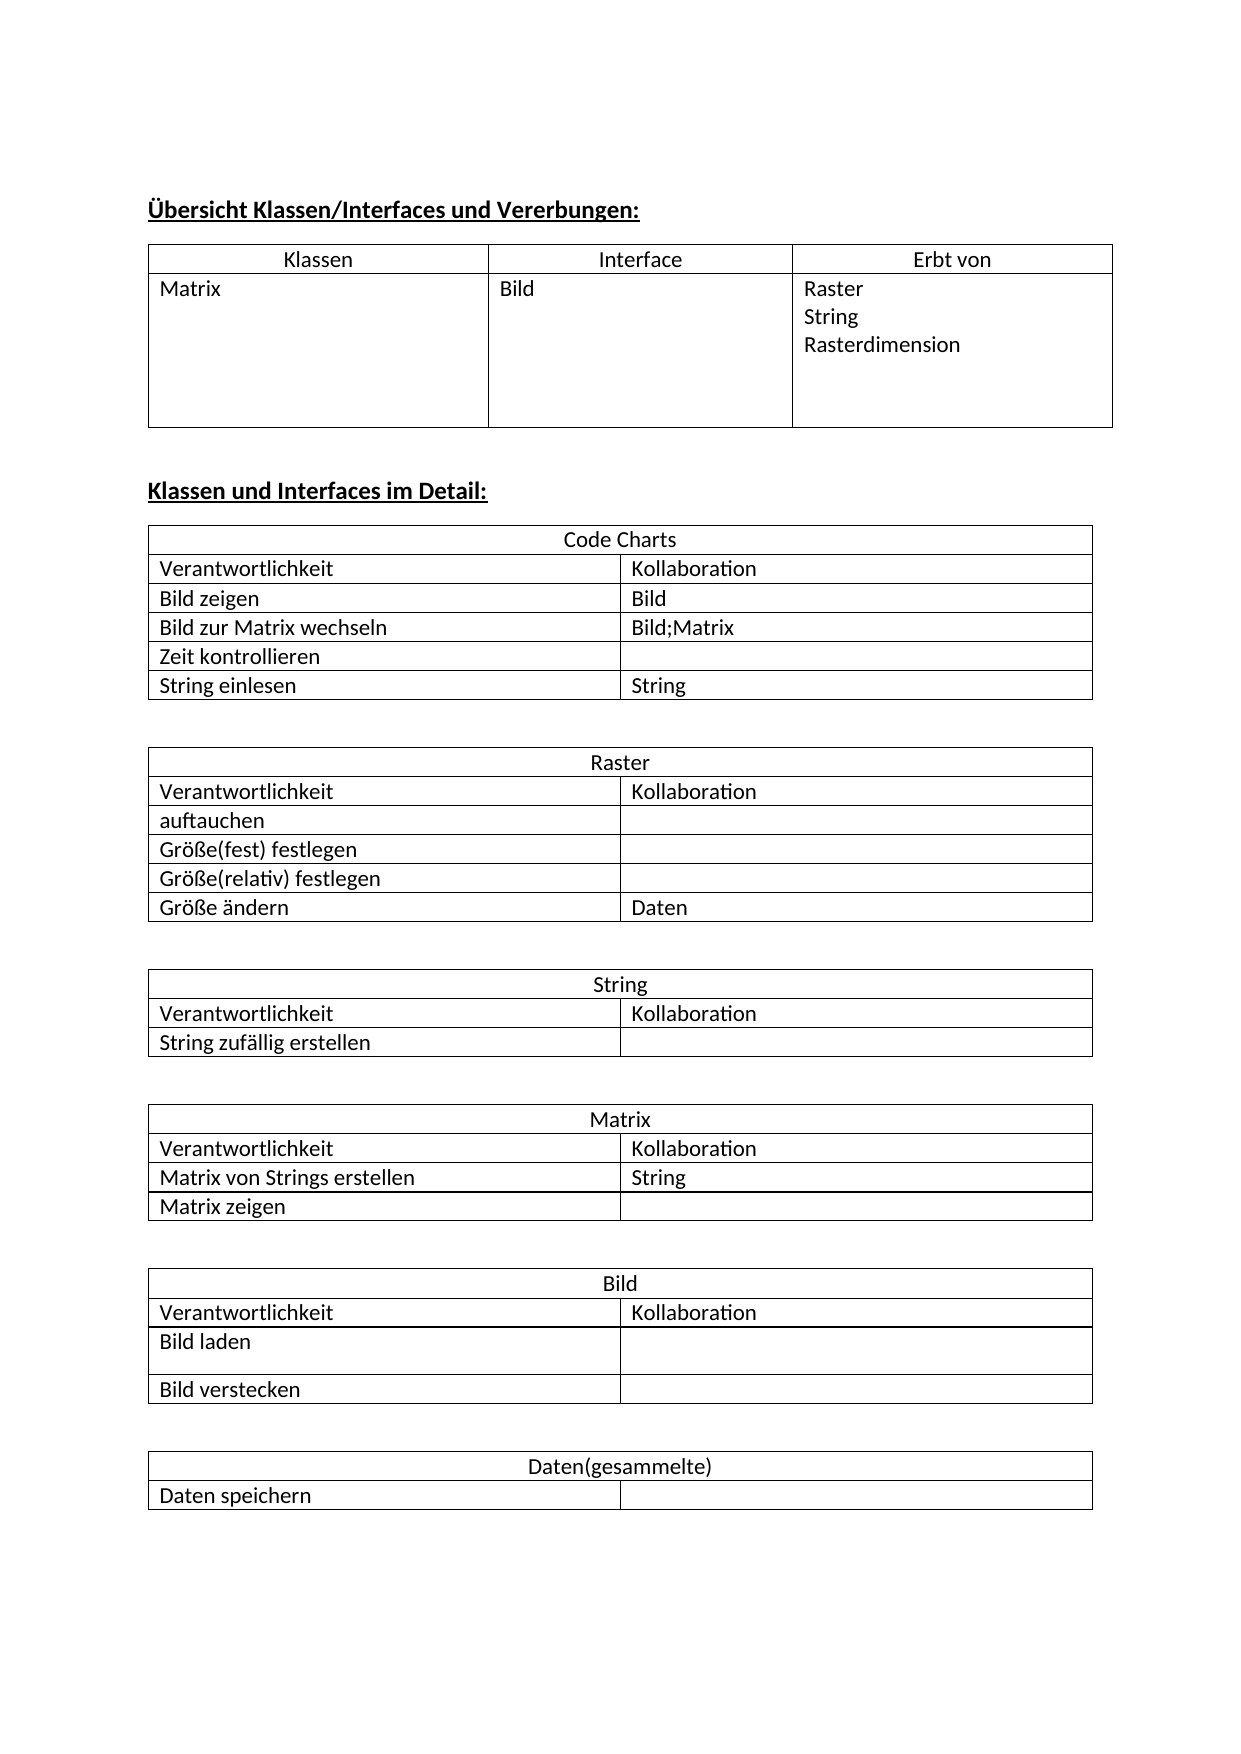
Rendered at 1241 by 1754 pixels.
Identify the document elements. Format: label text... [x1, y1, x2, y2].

table_cell Kollaboration [621, 777, 1092, 805]
table_cell Kollaboration [621, 555, 1092, 583]
table_cell Zeit kontrollieren [149, 642, 620, 670]
table_cell Kollaboration [621, 999, 1092, 1027]
table_cell String zufällig erstellen [149, 1028, 620, 1056]
table_cell Bild verstecken [149, 1375, 620, 1403]
table_cell Matrix von Strings erstellen [149, 1163, 620, 1191]
table_cell [621, 1028, 1092, 1056]
table_cell Bild zeigen [149, 584, 620, 612]
table_cell Matrix [149, 274, 488, 427]
table_cell [621, 1375, 1092, 1403]
table_cell Verantwortlichkeit [149, 777, 620, 805]
table_cell Größe(relativ) festlegen [149, 864, 620, 892]
table_cell [621, 806, 1092, 834]
table_cell Größe ändern [149, 893, 620, 921]
table_cell String [621, 1163, 1092, 1191]
table_cell [621, 864, 1092, 892]
table_cell Kollaboration [621, 1299, 1092, 1326]
table_cell Größe(fest) festlegen [149, 835, 620, 863]
table_cell [621, 1481, 1092, 1509]
table_header Bild [149, 1269, 1092, 1297]
table_cell Bild;Matrix [621, 613, 1092, 641]
table_cell Bild [489, 274, 792, 427]
table_cell auftauchen [149, 806, 620, 834]
table_cell Raster String Rasterdimension [793, 274, 1112, 427]
table_header Klassen [149, 245, 488, 273]
table_header Code Charts [149, 526, 1092, 553]
table_header Matrix [149, 1105, 1092, 1133]
table_cell Bild [621, 584, 1092, 612]
table_header Interface [489, 245, 792, 273]
table_cell [621, 642, 1092, 670]
table_cell Verantwortlichkeit [149, 999, 620, 1027]
table_cell [621, 1328, 1092, 1374]
table_header Raster [149, 748, 1092, 776]
table_cell [621, 1193, 1092, 1220]
table_cell Verantwortlichkeit [149, 555, 620, 583]
text Übersicht Klassen/Interfaces und Vererbungen: [148, 194, 1093, 225]
table_header Erbt von [793, 245, 1112, 273]
table_header Daten(gesammelte) [149, 1452, 1092, 1480]
table_cell Matrix zeigen [149, 1193, 620, 1220]
table_cell Daten speichern [149, 1481, 620, 1509]
table_cell Bild zur Matrix wechseln [149, 613, 620, 641]
table_cell Verantwortlichkeit [149, 1134, 620, 1162]
table_cell Bild laden [149, 1328, 620, 1374]
table_cell [621, 835, 1092, 863]
table_cell String [621, 671, 1092, 699]
table_cell Kollaboration [621, 1134, 1092, 1162]
table_header String [149, 970, 1092, 998]
table_cell String einlesen [149, 671, 620, 699]
table_cell Verantwortlichkeit [149, 1299, 620, 1326]
text Klassen und Interfaces im Detail: [148, 475, 1093, 505]
table_cell Daten [621, 893, 1092, 921]
